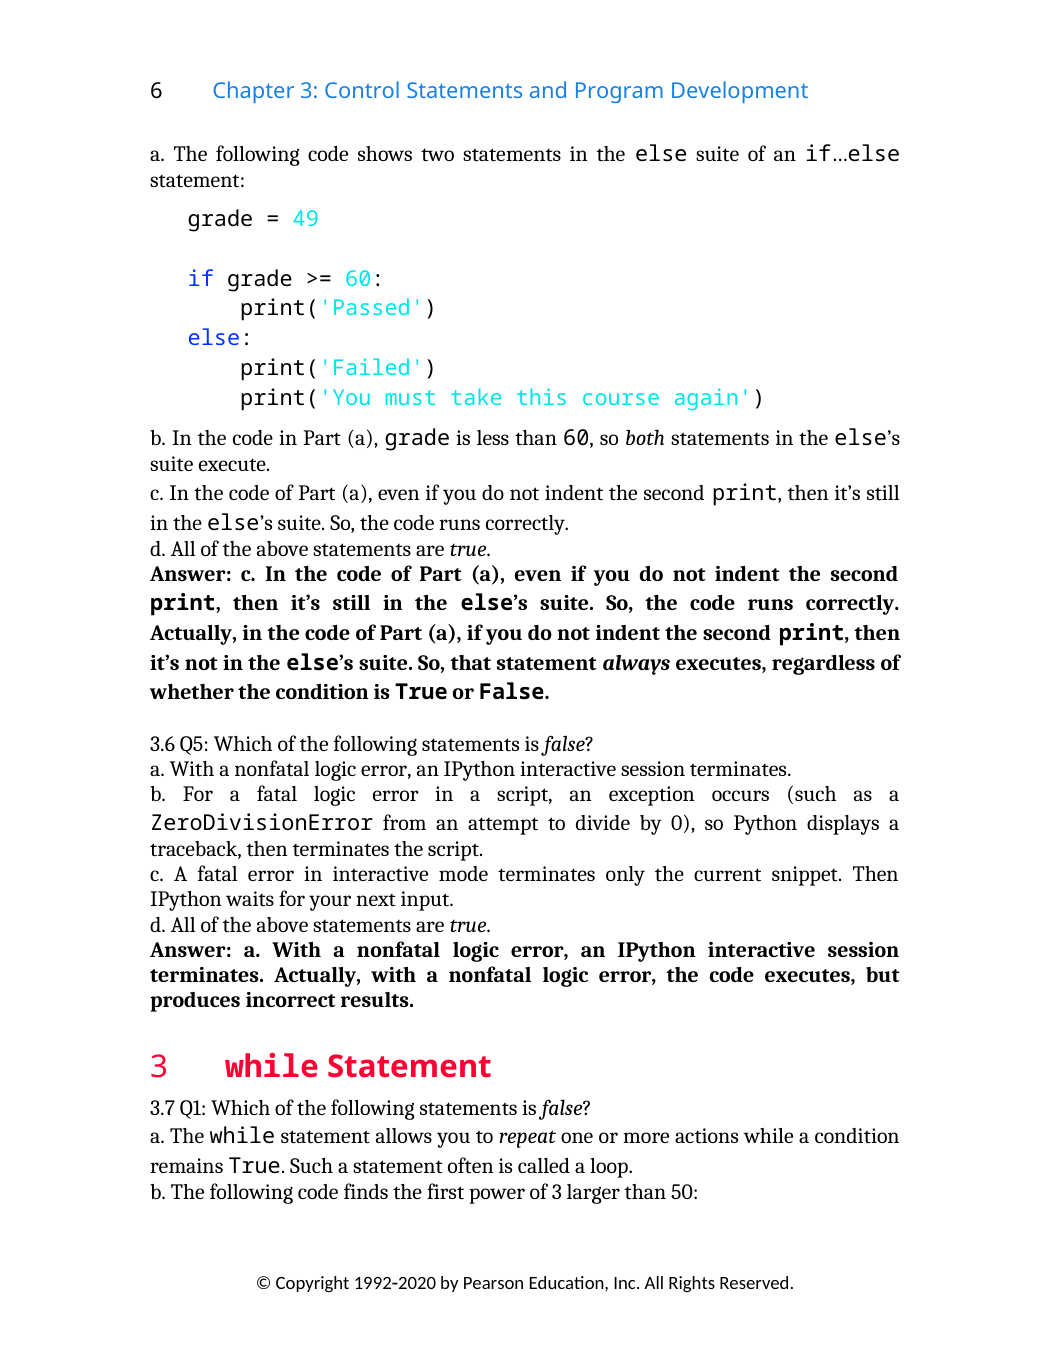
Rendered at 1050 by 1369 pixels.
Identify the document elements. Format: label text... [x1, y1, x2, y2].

list while Statement [150, 1044, 900, 1087]
text b. For a fatal logic error in a script, an exception occurs (such as a ZeroDivisionError from an attempt to divide by 0), so Python displays a traceback, then terminates the script. [150, 782, 900, 862]
text grade = 49 if grade >= 60: print('Passed') else: print('Failed') print('You must take this course again') [187, 203, 900, 411]
text b. The following code finds the first power of 3 larger than 50: [150, 1180, 900, 1205]
text d. All of the above statements are true. [150, 912, 900, 937]
text Answer: c. In the code of Part (a), even if you do not indent the second print, then it’s still in the else’s suite. So, the code runs correctly. Actually, in the code of Part (a), if you do not indent the second print, then it’s not in the else’s suite. So, that statement always executes, regardless of whether the condition is True or False. [150, 562, 900, 706]
text c. A fatal error in interactive mode terminates only the current snippet. Then IPython waits for your next input. [150, 862, 900, 912]
text a. The while statement allows you to repeat one or more actions while a condition remains True. Such a statement often is called a loop. [150, 1121, 900, 1180]
text d. All of the above statements are true. [150, 536, 900, 562]
text 3.7 Q1: Which of the following statements is false? [150, 1095, 900, 1121]
text c. In the code of Part (a), even if you do not indent the second print, then it’s still in the else’s suite. So, the code runs correctly. [150, 477, 900, 536]
text a. With a nonfatal logic error, an IPython interactive session terminates. [150, 756, 900, 782]
text b. In the code in Part (a), grade is less than 60, so both statements in the else’s suite execute. [150, 422, 900, 477]
text 3.6 Q5: Which of the following statements is false? [150, 731, 900, 756]
text a. The following code shows two statements in the else suite of an if…else statement: [150, 137, 900, 192]
text Answer: a. With a nonfatal logic error, an IPython interactive session terminates. Actually, with a nonfatal logic error, the code executes, but produces incorrect results. [150, 937, 900, 1013]
